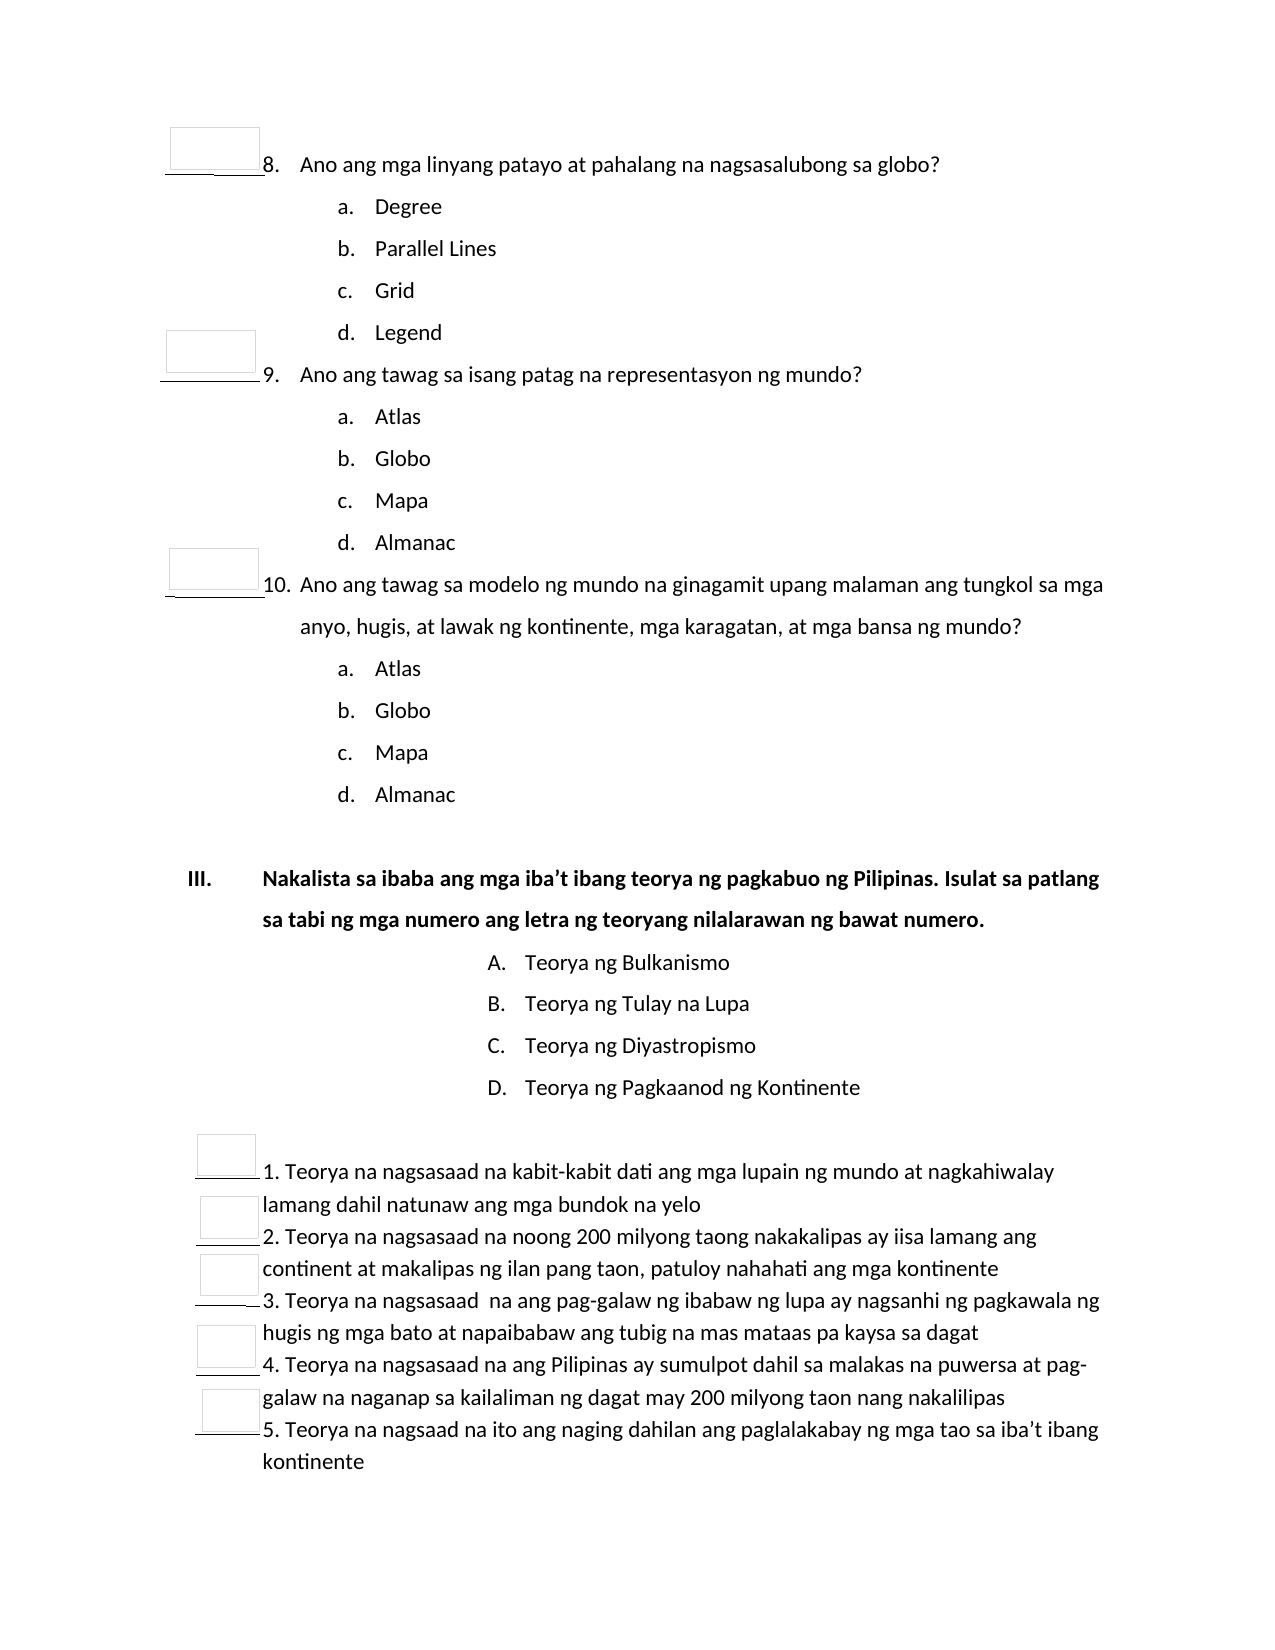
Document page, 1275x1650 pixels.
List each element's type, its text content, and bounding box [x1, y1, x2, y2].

list Parallel Lines [337, 234, 1125, 262]
list 4. Teorya na nagsasaad na ang Pilipinas ay sumulpot dahil sa malakas na puwersa at pag-galaw na naganap sa kailaliman ng dagat may 200 milyong taon nang nakalilipas [262, 1351, 1125, 1411]
list Teorya ng Tulay na Lupa [487, 989, 1125, 1018]
list Ano ang tawag sa modelo ng mundo na ginagamit upang malaman ang tungkol sa mga anyo, hugis, at lawak ng kontinente, mga karagatan, at mga bansa ng mundo? [262, 570, 1125, 640]
list Ano ang tawag sa isang patag na representasyon ng mundo? [262, 360, 1125, 388]
list Mapa [337, 738, 1125, 766]
list Globo [337, 696, 1125, 724]
list Atlas [337, 654, 1125, 682]
list Mapa [337, 486, 1125, 514]
list 2. Teorya na nagsasaad na noong 200 milyong taong nakakalipas ay iisa lamang ang continent at makalipas ng ilan pang taon, patuloy nahahati ang mga kontinente [262, 1222, 1125, 1282]
list Almanac [337, 528, 1125, 556]
list Ano ang mga linyang patayo at pahalang na nagsasalubong sa globo? [262, 150, 1125, 178]
list 1. Teorya na nagsasaad na kabit-kabit dati ang mga lupain ng mundo at nagkahiwalay lamang dahil natunaw ang mga bundok na yelo [262, 1157, 1125, 1218]
list Atlas [337, 402, 1125, 430]
list 3. Teorya na nagsasaad na ang pag-galaw ng ibabaw ng lupa ay nagsanhi ng pagkawala ng hugis ng mga bato at napaibabaw ang tubig na mas mataas pa kaysa sa dagat [262, 1286, 1125, 1346]
list 5. Teorya na nagsaad na ito ang naging dahilan ang paglalakabay ng mga tao sa iba’t ibang kontinente [262, 1415, 1125, 1475]
list Grid [337, 276, 1125, 304]
list Teorya ng Pagkaanod ng Kontinente [487, 1073, 1125, 1102]
list Degree [337, 192, 1125, 220]
list Teorya ng Bulkanismo [487, 948, 1125, 976]
list Globo [337, 444, 1125, 472]
list Nakalista sa ibaba ang mga iba’t ibang teorya ng pagkabuo ng Pilipinas. Isulat sa patlang sa tabi ng mga numero ang letra ng teoryang nilalarawan ng bawat numero. [187, 864, 1125, 934]
list Almanac [337, 780, 1125, 808]
list Teorya ng Diyastropismo [487, 1032, 1125, 1059]
list Legend [337, 318, 1125, 346]
